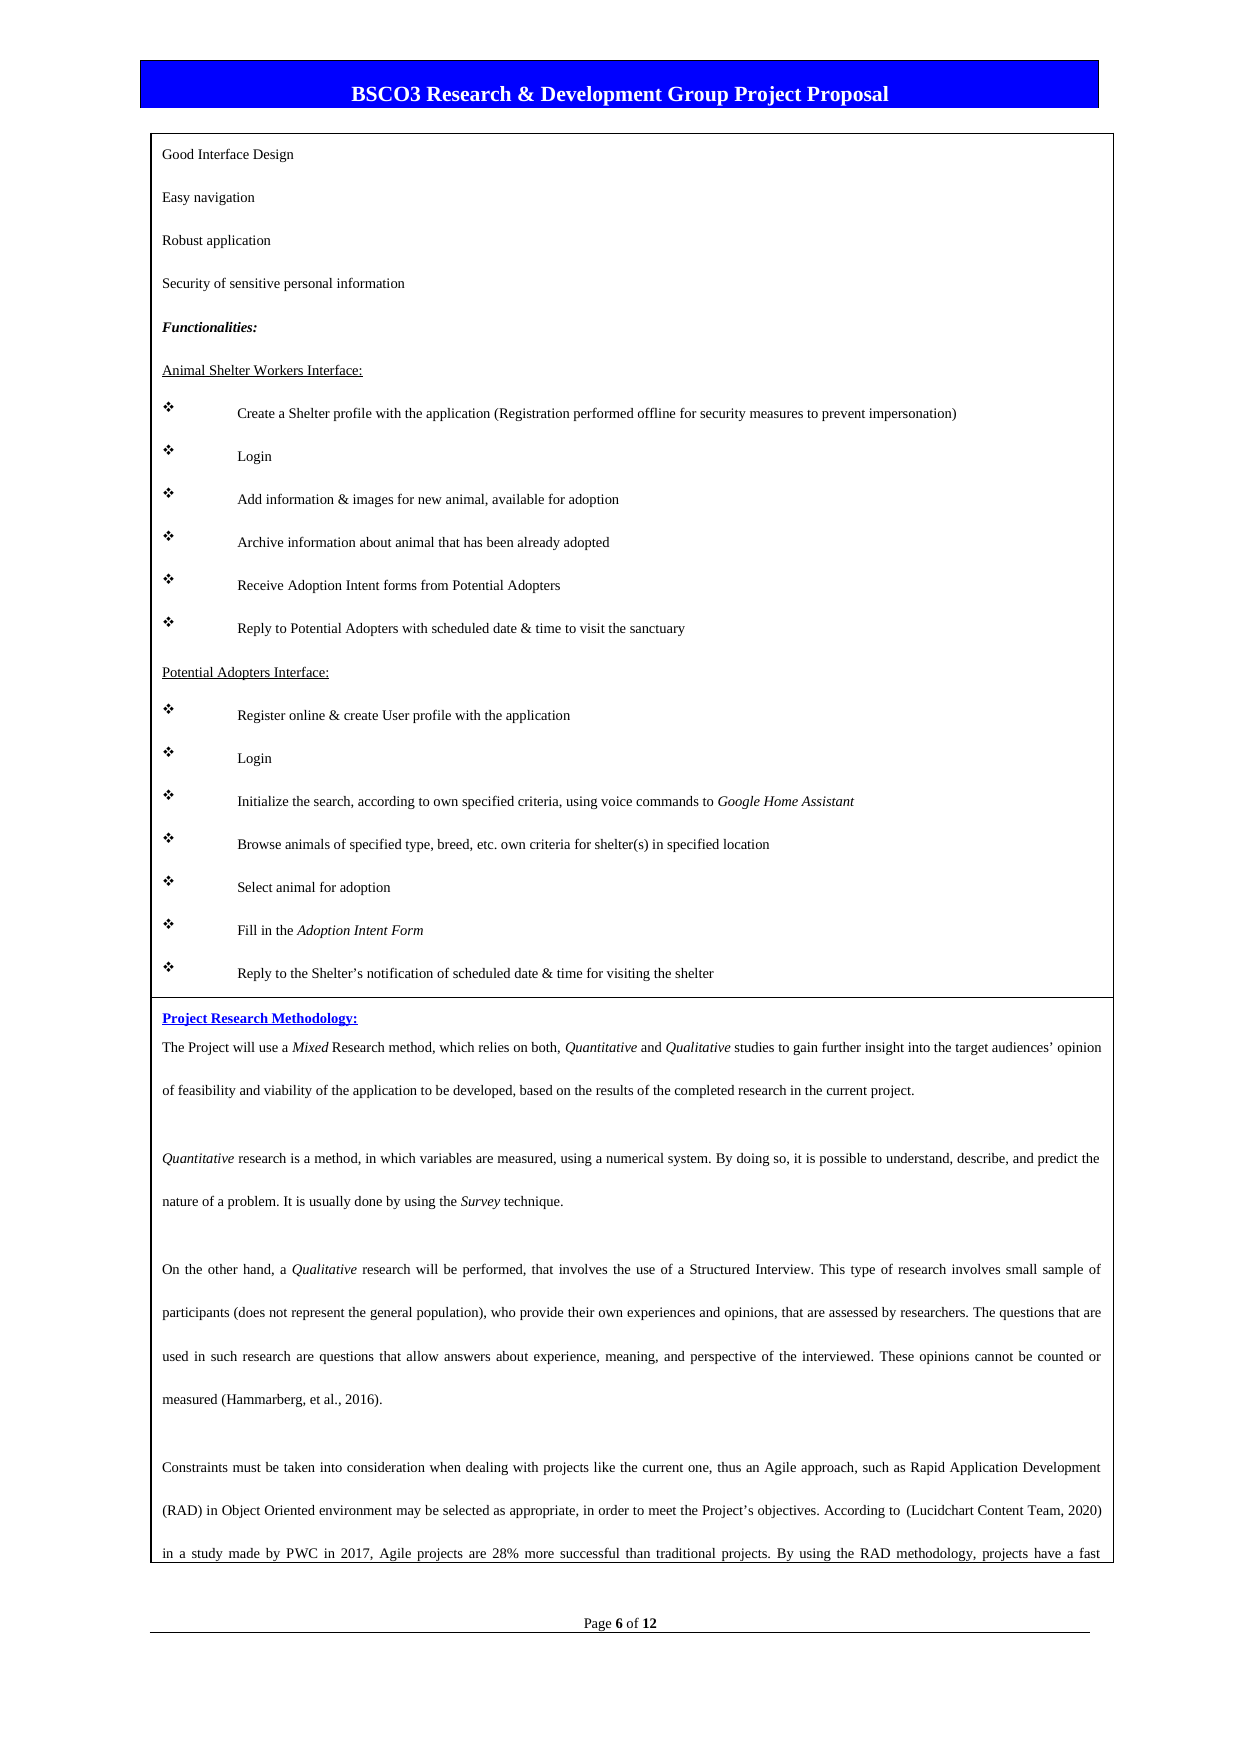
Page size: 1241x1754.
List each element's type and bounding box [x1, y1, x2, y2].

table_cell [152, 134, 1113, 996]
table_cell [152, 998, 1113, 1562]
